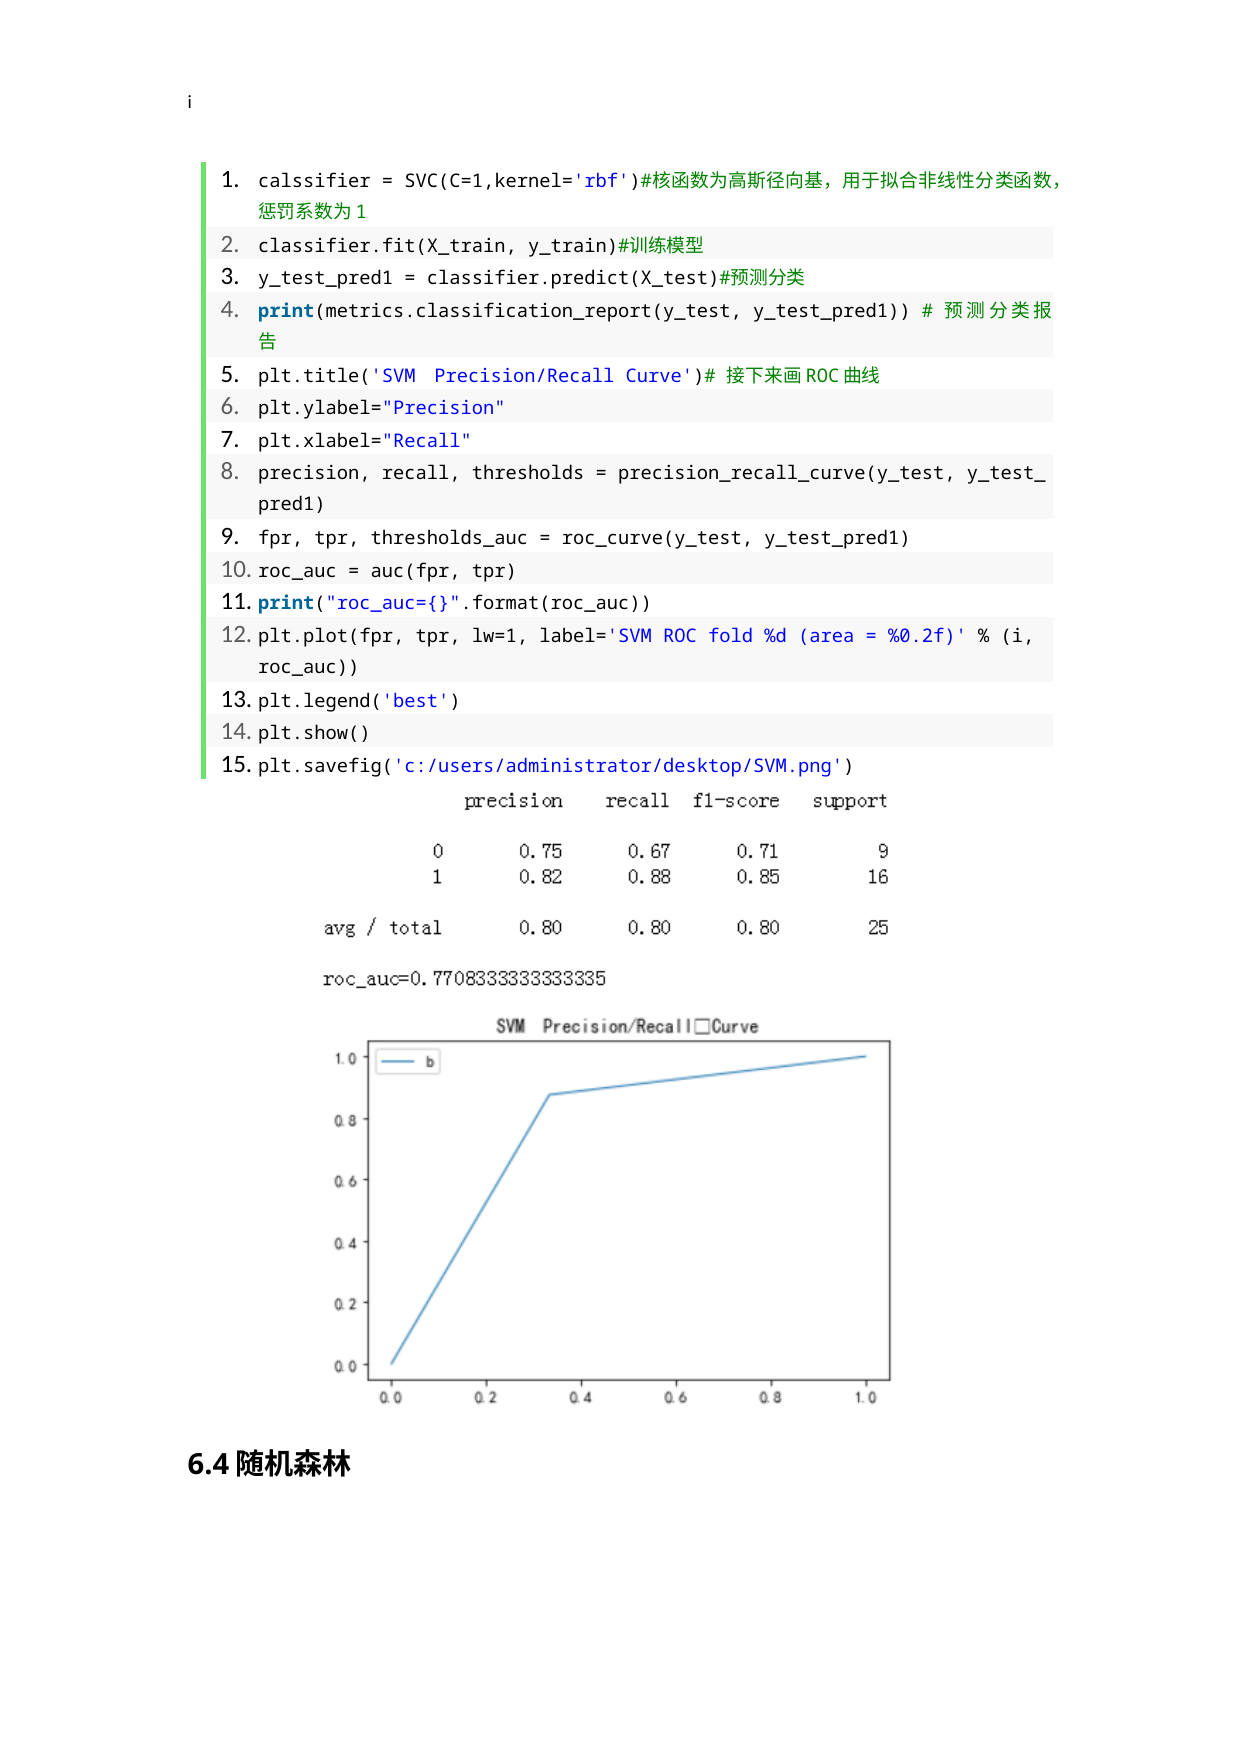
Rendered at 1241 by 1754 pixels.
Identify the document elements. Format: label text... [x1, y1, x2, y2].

list precision, recall, thresholds = precision_recall_curve(y_test, y_test_pred1) [206, 454, 1053, 519]
list plt.show() [206, 714, 1053, 747]
list calssifier = SVC(C=1,kernel='rbf')#核函数为高斯径向基，用于拟合非线性分类函数，惩罚系数为1 [206, 162, 1053, 227]
list roc_auc = auc(fpr, tpr) [206, 552, 1053, 584]
list plt.ylabel="Precision" [206, 389, 1053, 422]
list print(metrics.classification_report(y_test, y_test_pred1)) # 预测分类报告 [206, 292, 1053, 357]
list plt.plot(fpr, tpr, lw=1, label='SVM ROC fold %d (area = %0.2f)' % (i, roc_auc)) [206, 617, 1053, 682]
list y_test_pred1 = classifier.predict(X_test)#预测分类 [206, 259, 1053, 292]
list classifier.fit(X_train, y_train)#训练模型 [206, 227, 1053, 259]
list plt.xlabel="Recall" [206, 422, 1053, 454]
list plt.savefig('c:/users/administrator/desktop/SVM.png') [206, 747, 1053, 779]
text 6.4随机森林 [187, 1429, 1053, 1494]
picture [314, 779, 926, 1425]
list print("roc_auc={}".format(roc_auc)) [206, 584, 1053, 617]
list fpr, tpr, thresholds_auc = roc_curve(y_test, y_test_pred1) [206, 519, 1053, 552]
list plt.title('SVM Precision/Recall Curve')# 接下来画ROC曲线 [206, 357, 1053, 389]
list plt.legend('best') [206, 682, 1053, 714]
